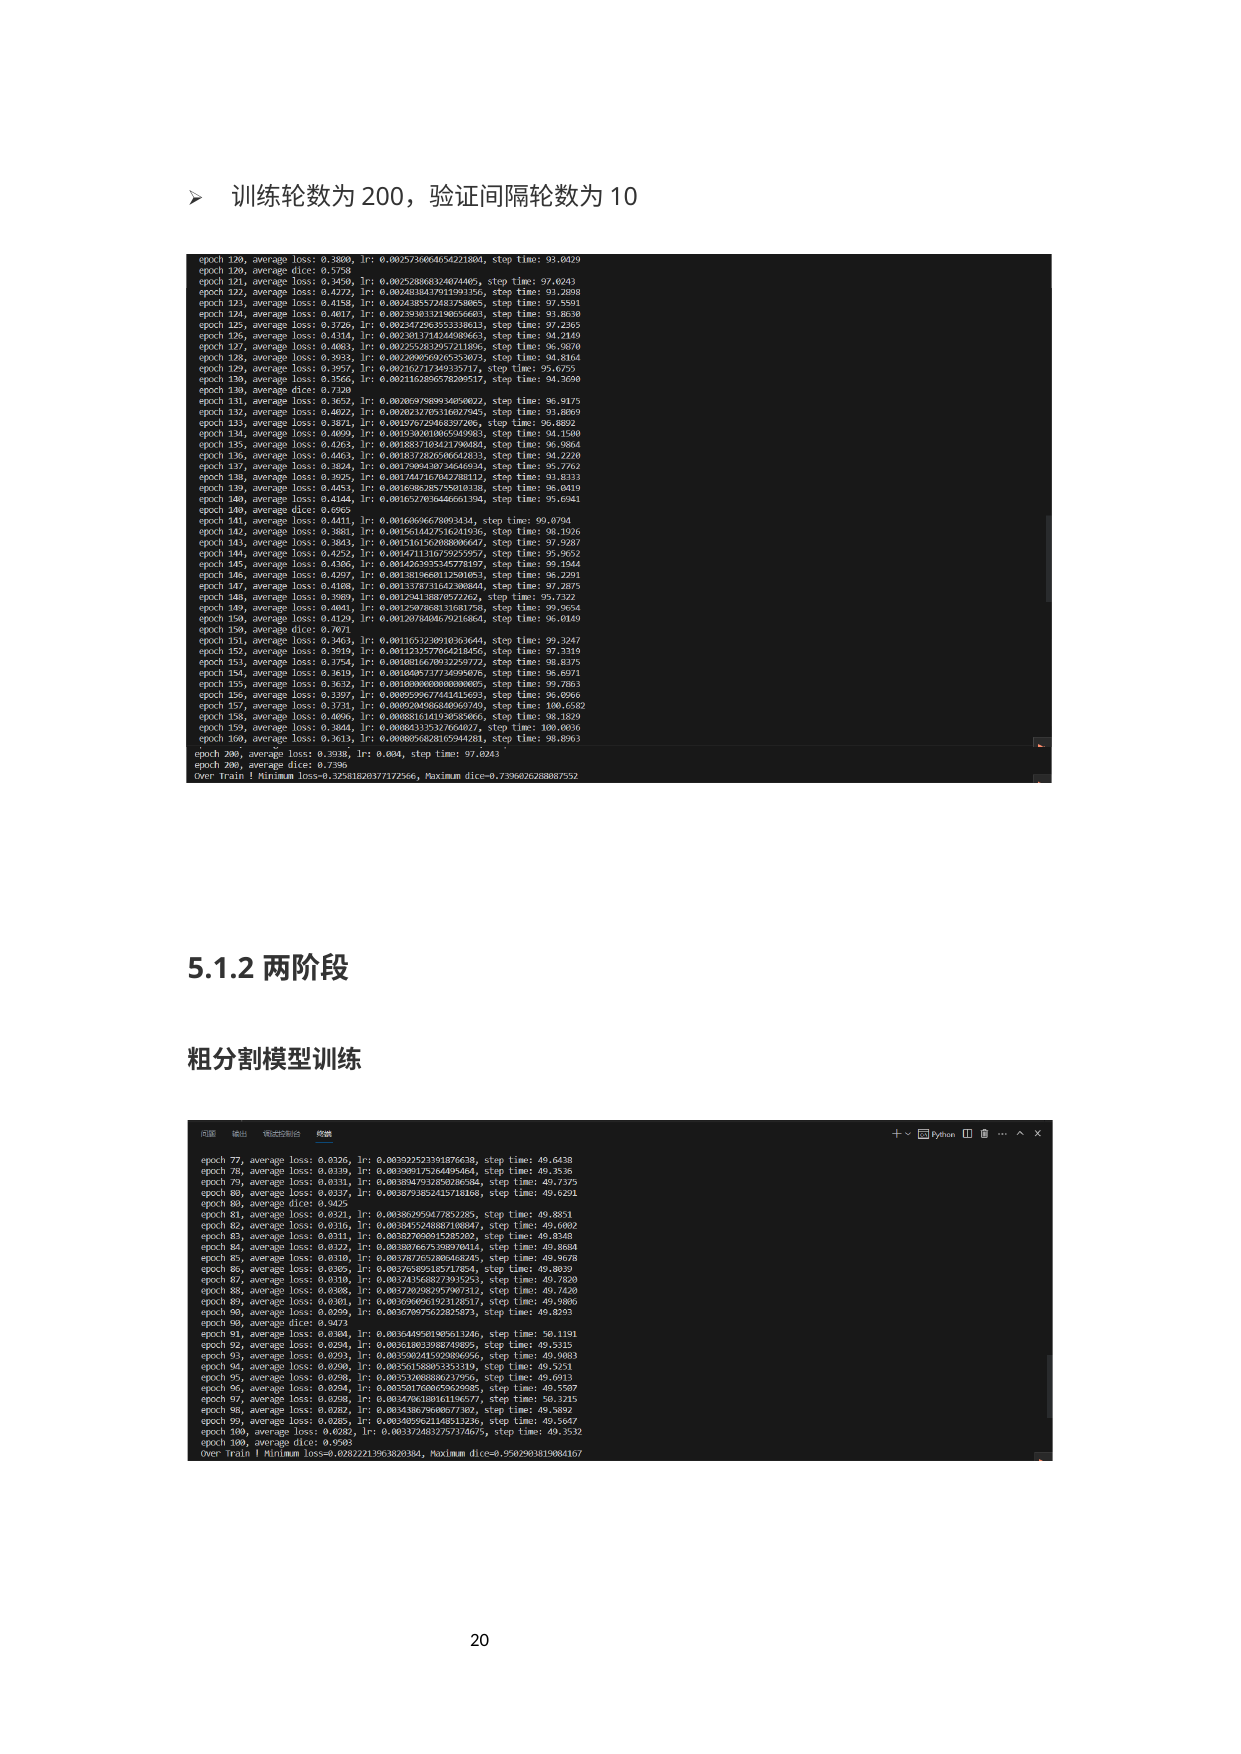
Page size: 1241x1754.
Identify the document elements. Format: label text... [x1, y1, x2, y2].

picture [187, 1120, 1053, 1461]
subtitle 5.1.2 两阶段 [187, 933, 1053, 998]
list 训练轮数为200，验证间隔轮数为10 [187, 162, 1053, 227]
subtitle 粗分割模型训练 [187, 1025, 1053, 1090]
picture [186, 254, 1052, 783]
